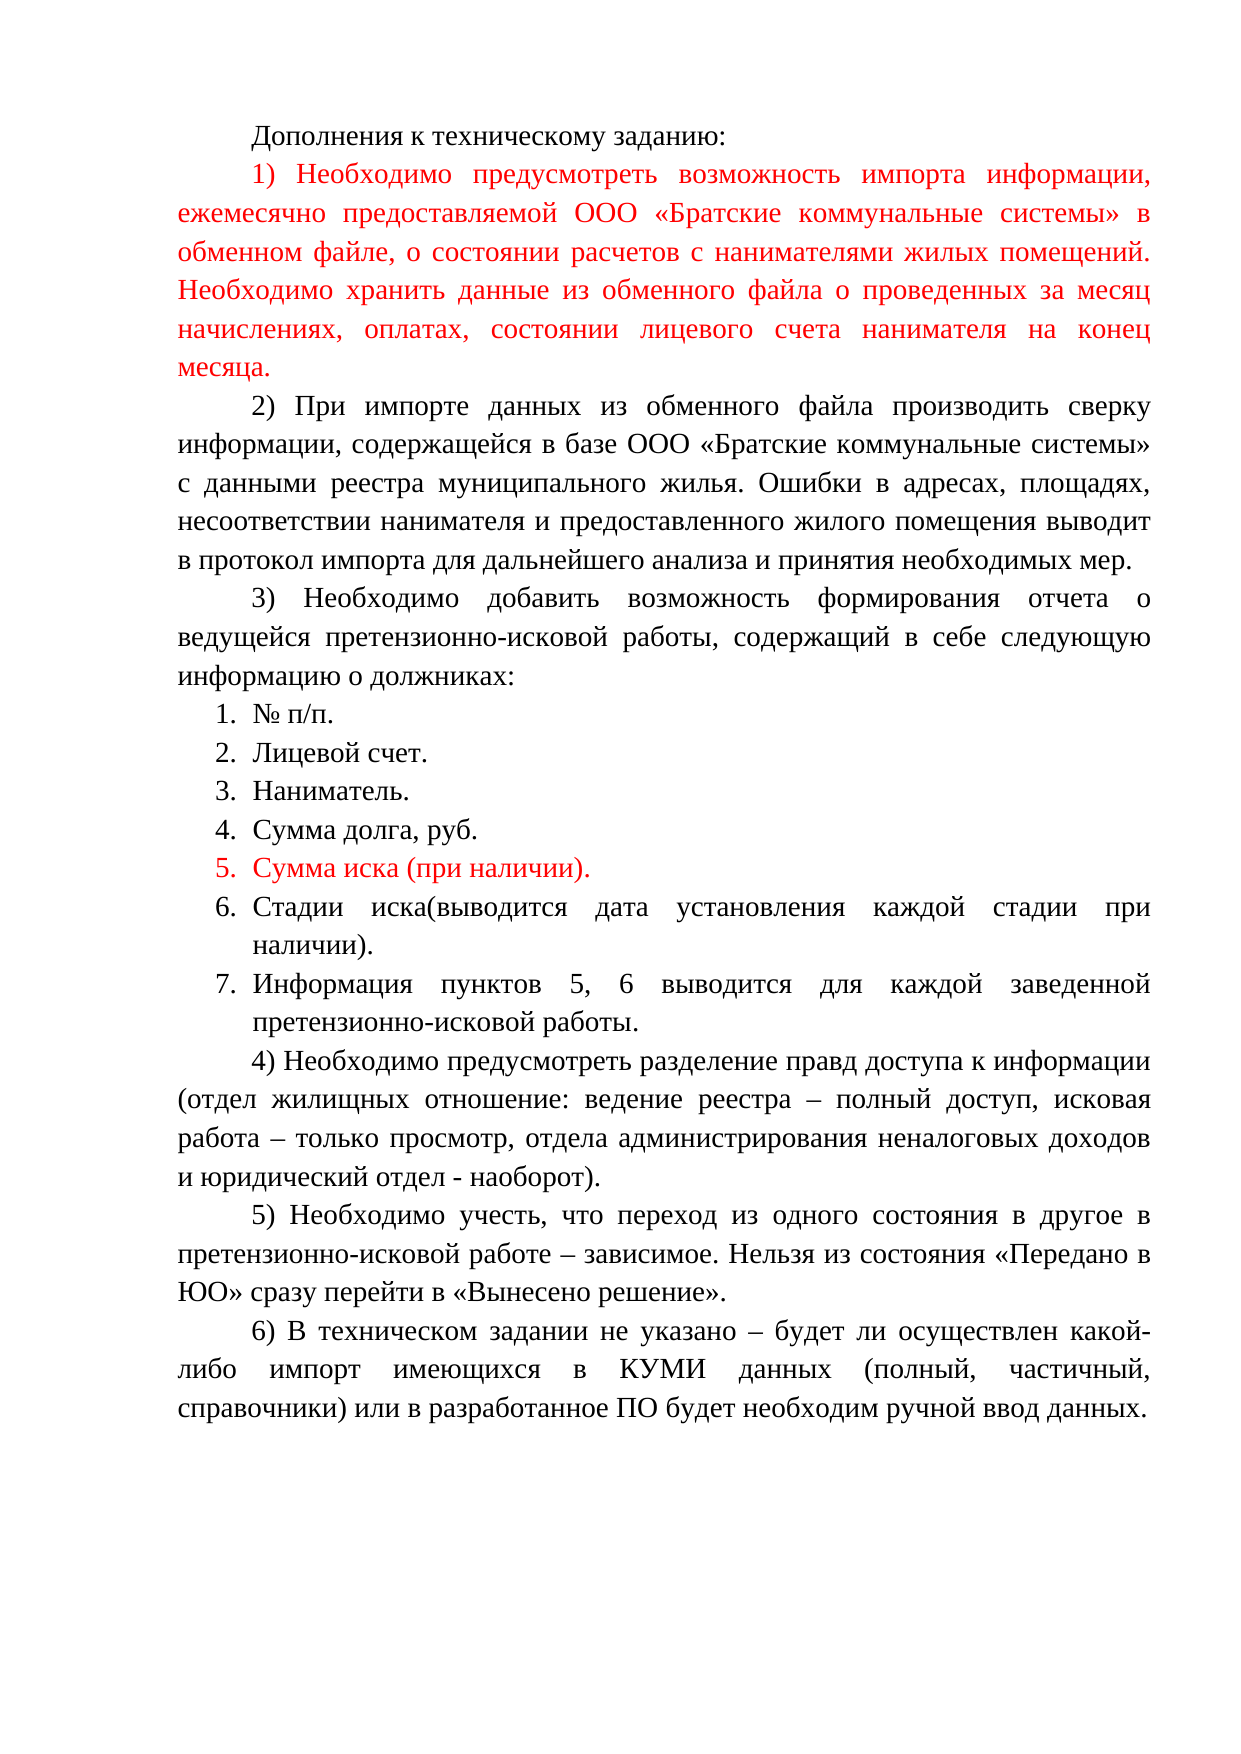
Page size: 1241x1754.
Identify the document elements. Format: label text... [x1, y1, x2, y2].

list Стадии иска(выводится дата установления каждой стадии при наличии). [215, 889, 1152, 961]
text 3) Необходимо добавить возможность формирования отчета о ведущейся претензионно-исковой работы, содержащий в себе следующую информацию о должниках: [177, 581, 1152, 691]
list Сумма иска (при наличии). [215, 850, 1152, 884]
text 6) В техническом задании не указано – будет ли осуществлен какой-либо импорт имеющихся в КУМИ данных (полный, частичный, справочники) или в разработанное ПО будет необходим ручной ввод данных. [177, 1313, 1152, 1423]
text 2) При импорте данных из обменного файла производить сверку информации, содержащейся в базе ООО «Братские коммунальные системы» с данными реестра муниципального жилья. Ошибки в адресах, площадях, несоответствии нанимателя и предоставленного жилого помещения выводит в протокол импорта для дальнейшего анализа и принятия необходимых мер. [177, 388, 1152, 576]
list Лицевой счет. [215, 735, 1152, 768]
text 1) Необходимо предусмотреть возможность импорта информации, ежемесячно предоставляемой ООО «Братские коммунальные системы» в обменном файле, о состоянии расчетов с нанимателями жилых помещений. Необходимо хранить данные из обменного файла о проведенных за месяц начислениях, оплатах, состоянии лицевого счета нанимателя на конец месяца. [177, 157, 1152, 383]
list Информация пунктов 5, 6 выводится для каждой заведенной претензионно-исковой работы. [215, 966, 1152, 1038]
text 5) Необходимо учесть, что переход из одного состояния в другое в претензионно-исковой работе – зависимое. Нельзя из состояния «Передано в ЮО» сразу перейти в «Вынесено решение». [177, 1197, 1152, 1308]
list Наниматель. [215, 773, 1152, 807]
text 4) Необходимо предусмотреть разделение правд доступа к информации (отдел жилищных отношение: ведение реестра – полный доступ, исковая работа – только просмотр, отдела администрирования неналоговых доходов и юридический отдел - наоборот). [177, 1043, 1152, 1192]
list № п/п. [215, 696, 1152, 730]
text Дополнения к техническому заданию: [177, 118, 1152, 152]
list Сумма долга, руб. [215, 812, 1152, 845]
